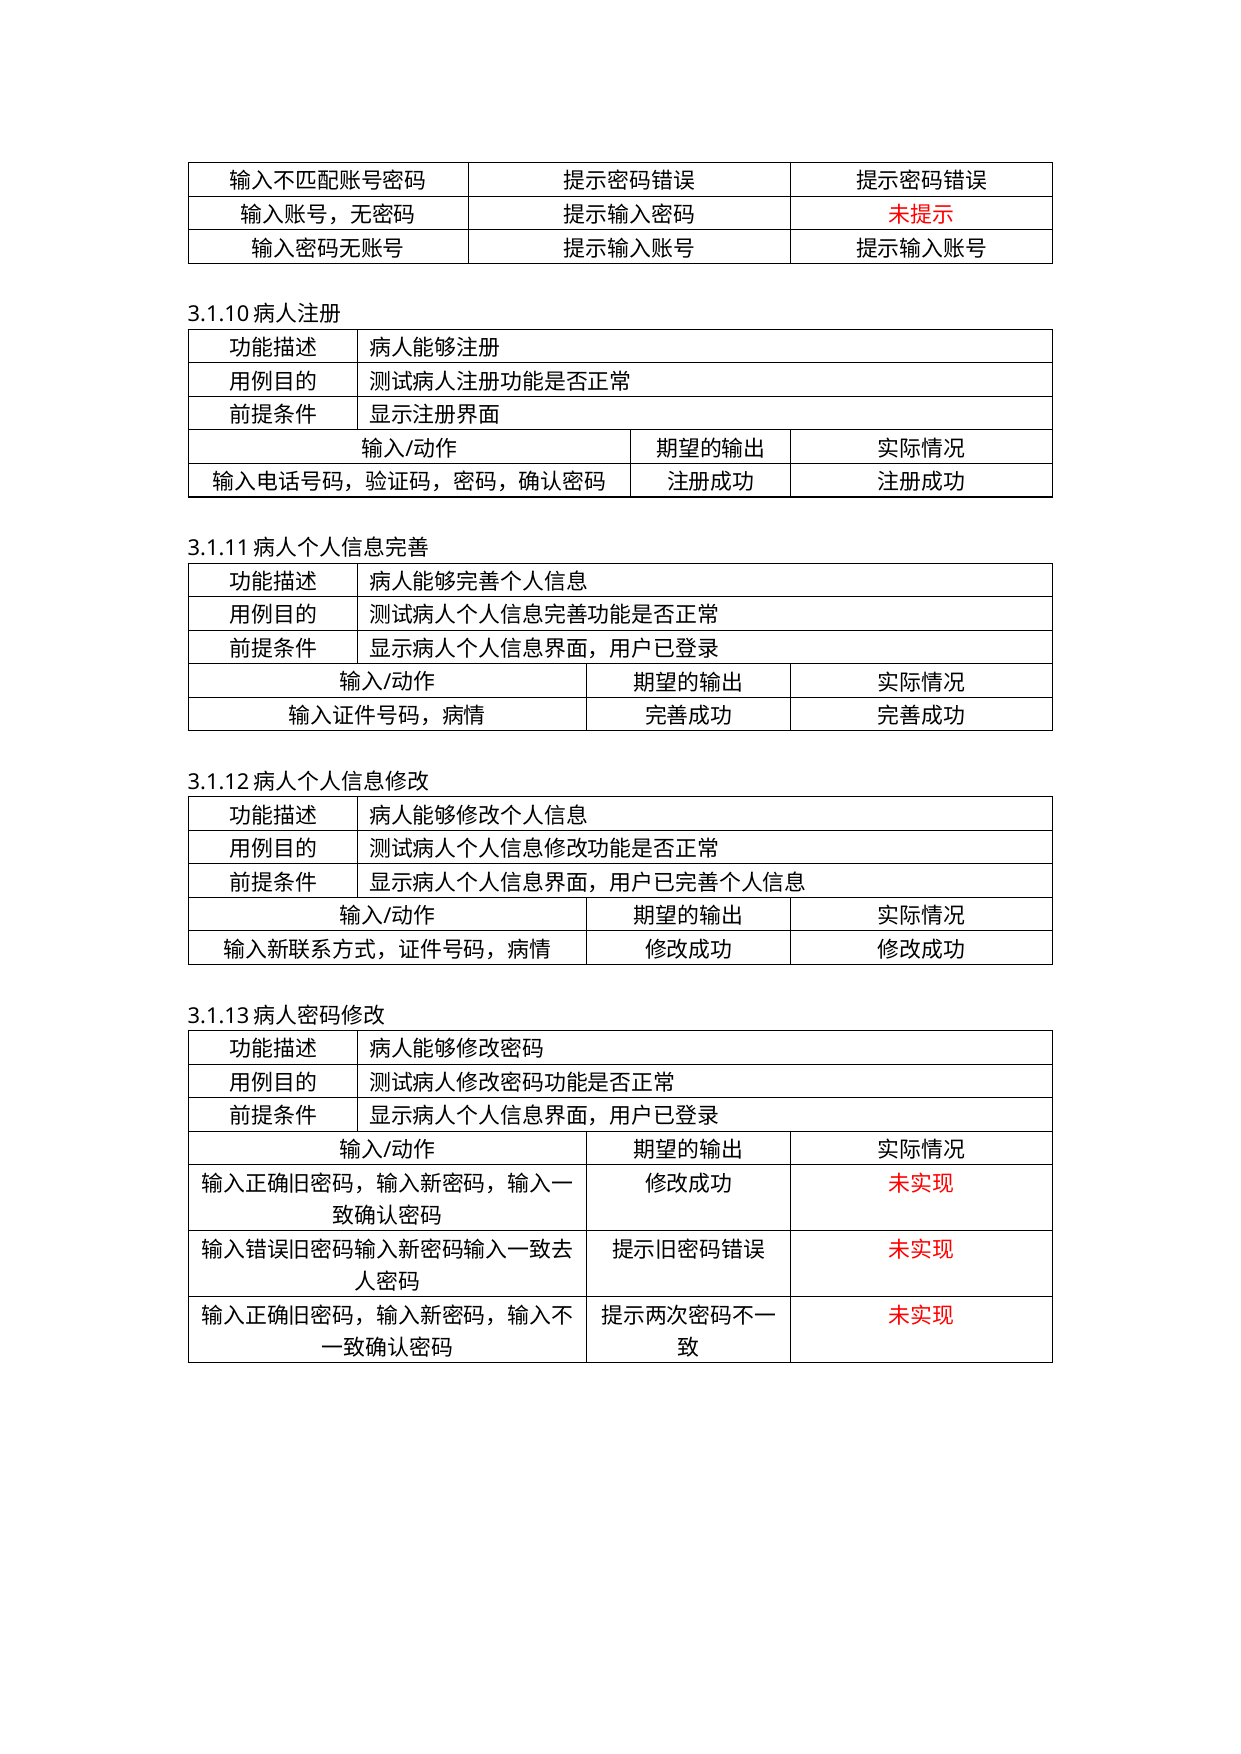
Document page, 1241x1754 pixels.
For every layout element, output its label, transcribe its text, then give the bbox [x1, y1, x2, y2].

table_cell 前提条件 [189, 1098, 357, 1131]
table_cell 用例目的 [189, 831, 357, 863]
table_cell 提示两次密码不一致 [587, 1297, 790, 1362]
table_cell 提示密码错误 [469, 163, 790, 196]
table_cell 显示注册界面 [358, 397, 1052, 429]
table_cell 修改成功 [587, 931, 790, 964]
table_header 功能描述 [189, 1031, 357, 1063]
table_cell 测试病人个人信息完善功能是否正常 [358, 597, 1052, 629]
text 3.1.13病人密码修改 [187, 997, 1053, 1030]
table_cell 未提示 [791, 197, 1052, 229]
table_cell 用例目的 [189, 363, 357, 396]
table_cell 输入新联系方式，证件号码，病情 [189, 931, 586, 964]
table_cell 未实现 [791, 1165, 1052, 1230]
table_cell 用例目的 [189, 597, 357, 629]
table_cell 输入/动作 [189, 1132, 586, 1164]
table_cell 输入证件号码，病情 [189, 698, 586, 730]
table_header 功能描述 [189, 330, 357, 362]
table_cell 实际情况 [791, 664, 1052, 697]
table_cell 提示密码错误 [791, 163, 1052, 196]
table_cell 注册成功 [631, 464, 790, 496]
text 3.1.11病人个人信息完善 [187, 530, 1053, 562]
table_cell 前提条件 [189, 864, 357, 897]
table_cell 修改成功 [587, 1165, 790, 1230]
table_cell 输入错误旧密码输入新密码输入一致去人密码 [189, 1231, 586, 1296]
table_cell 前提条件 [189, 397, 357, 429]
table_cell 注册成功 [791, 464, 1052, 496]
table_cell 提示输入密码 [469, 197, 790, 229]
table_cell 提示旧密码错误 [587, 1231, 790, 1296]
table_header 病人能够修改密码 [358, 1031, 1052, 1063]
table_cell 输入/动作 [189, 664, 586, 697]
table_cell 实际情况 [791, 898, 1052, 930]
table_cell 显示病人个人信息界面，用户已登录 [358, 631, 1052, 663]
table_cell 提示输入账号 [469, 230, 790, 263]
table_cell 测试病人修改密码功能是否正常 [358, 1065, 1052, 1097]
table_cell 前提条件 [189, 631, 357, 663]
table_cell 输入/动作 [189, 430, 630, 463]
table_cell 期望的输出 [587, 898, 790, 930]
table_header 功能描述 [189, 797, 357, 830]
table_cell 用例目的 [189, 1065, 357, 1097]
table_cell 完善成功 [791, 698, 1052, 730]
text 3.1.12病人个人信息修改 [187, 764, 1053, 796]
table_cell 未实现 [791, 1297, 1052, 1362]
table_cell 输入电话号码，验证码，密码，确认密码 [189, 464, 630, 496]
table_header 病人能够注册 [358, 330, 1052, 362]
table_cell 修改成功 [791, 931, 1052, 964]
table_cell 显示病人个人信息界面，用户已完善个人信息 [358, 864, 1052, 897]
table_header 功能描述 [189, 564, 357, 596]
table_cell 实际情况 [791, 430, 1052, 463]
table_cell 输入/动作 [189, 898, 586, 930]
table_cell 完善成功 [587, 698, 790, 730]
table_cell 输入不匹配账号密码 [189, 163, 468, 196]
table_cell 输入密码无账号 [189, 230, 468, 263]
table_cell 测试病人注册功能是否正常 [358, 363, 1052, 396]
table_cell 提示输入账号 [791, 230, 1052, 263]
table_cell 期望的输出 [587, 664, 790, 697]
table_cell 测试病人个人信息修改功能是否正常 [358, 831, 1052, 863]
table_header 病人能够完善个人信息 [358, 564, 1052, 596]
table_cell 期望的输出 [631, 430, 790, 463]
table_cell 输入账号，无密码 [189, 197, 468, 229]
table_cell 期望的输出 [587, 1132, 790, 1164]
text 3.1.10病人注册 [187, 296, 1053, 329]
table_cell 实际情况 [791, 1132, 1052, 1164]
table_cell 未实现 [791, 1231, 1052, 1296]
table_cell 输入正确旧密码，输入新密码，输入一致确认密码 [189, 1165, 586, 1230]
table_cell 输入正确旧密码，输入新密码，输入不一致确认密码 [189, 1297, 586, 1362]
table_header 病人能够修改个人信息 [358, 797, 1052, 830]
table_cell 显示病人个人信息界面，用户已登录 [358, 1098, 1052, 1131]
